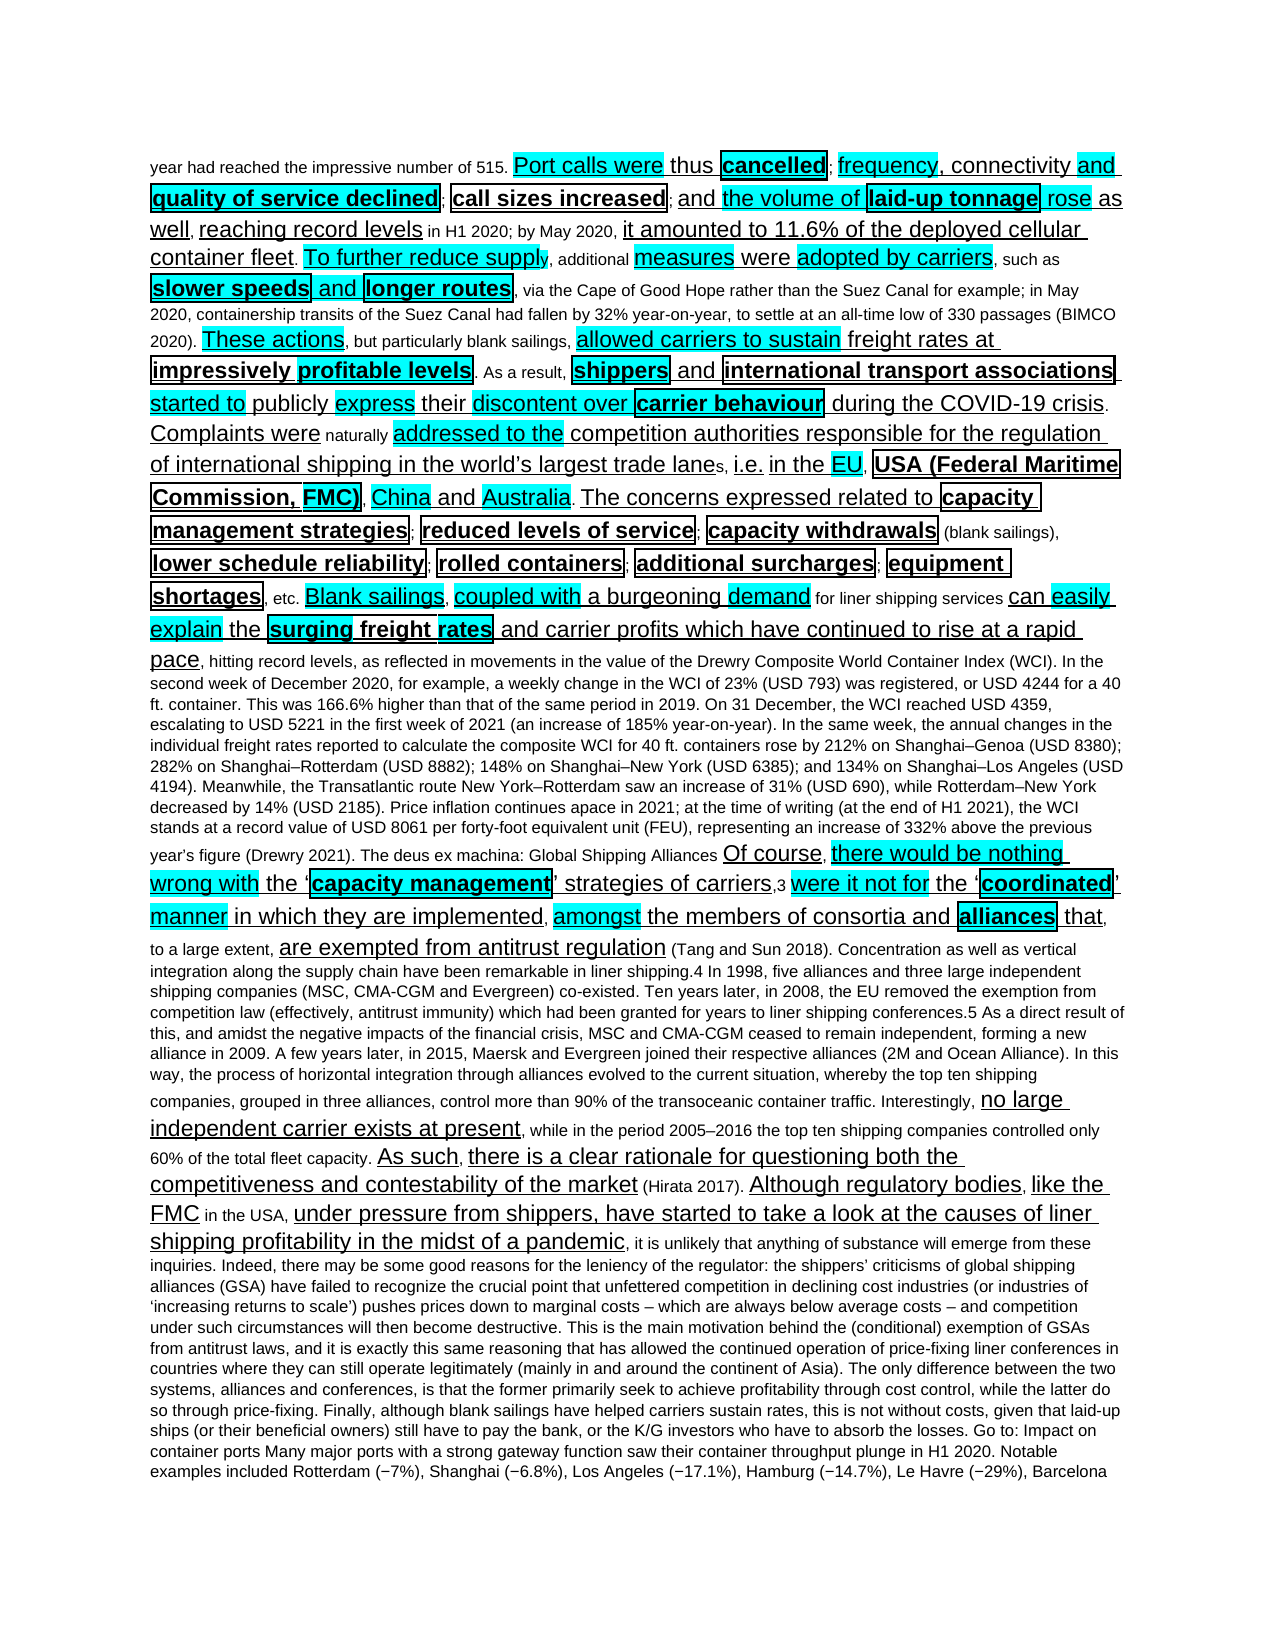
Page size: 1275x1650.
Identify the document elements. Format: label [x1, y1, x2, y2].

text [150, 150, 1125, 1481]
